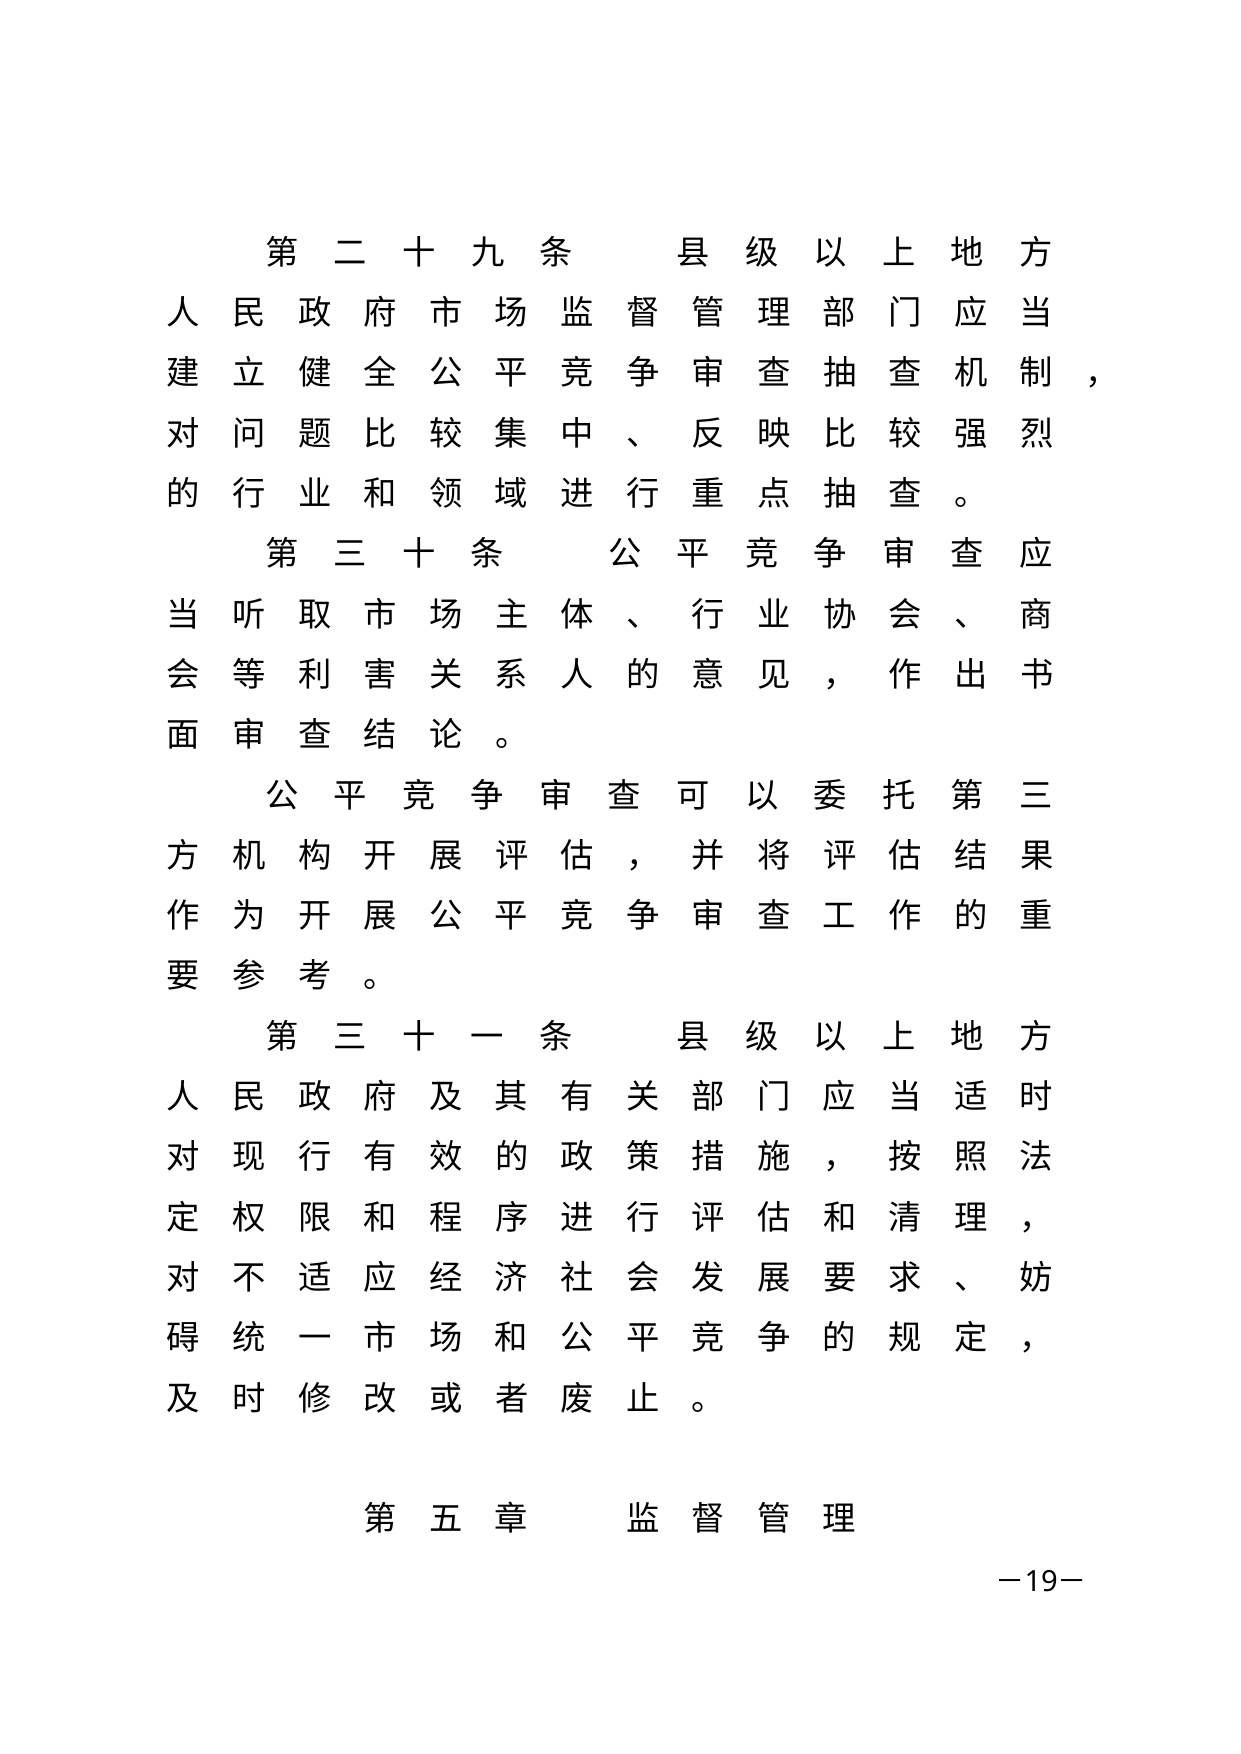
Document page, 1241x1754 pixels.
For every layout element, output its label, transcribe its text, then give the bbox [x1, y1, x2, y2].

text 第二十九条 县级以上地方人民政府市场监督管理部门应当建立健全公平竞争审查抽查机制，对问题比较集中、反映比较强烈的行业和领域进行重点抽查。 [167, 219, 1085, 521]
text 第五章 监督管理 [167, 1486, 1085, 1546]
text 第三十条 公平竞争审查应当听取市场主体、行业协会、商会等利害关系人的意见，作出书面审查结论。 [167, 521, 1085, 762]
text 第三十一条 县级以上地方人民政府及其有关部门应当适时对现行有效的政策措施，按照法定权限和程序进行评估和清理，对不适应经济社会发展要求、妨碍统一市场和公平竞争的规定，及时修改或者废止。 [167, 1003, 1085, 1426]
text 公平竞争审查可以委托第三方机构开展评估，并将评估结果作为开展公平竞争审查工作的重要参考。 [167, 762, 1085, 1003]
